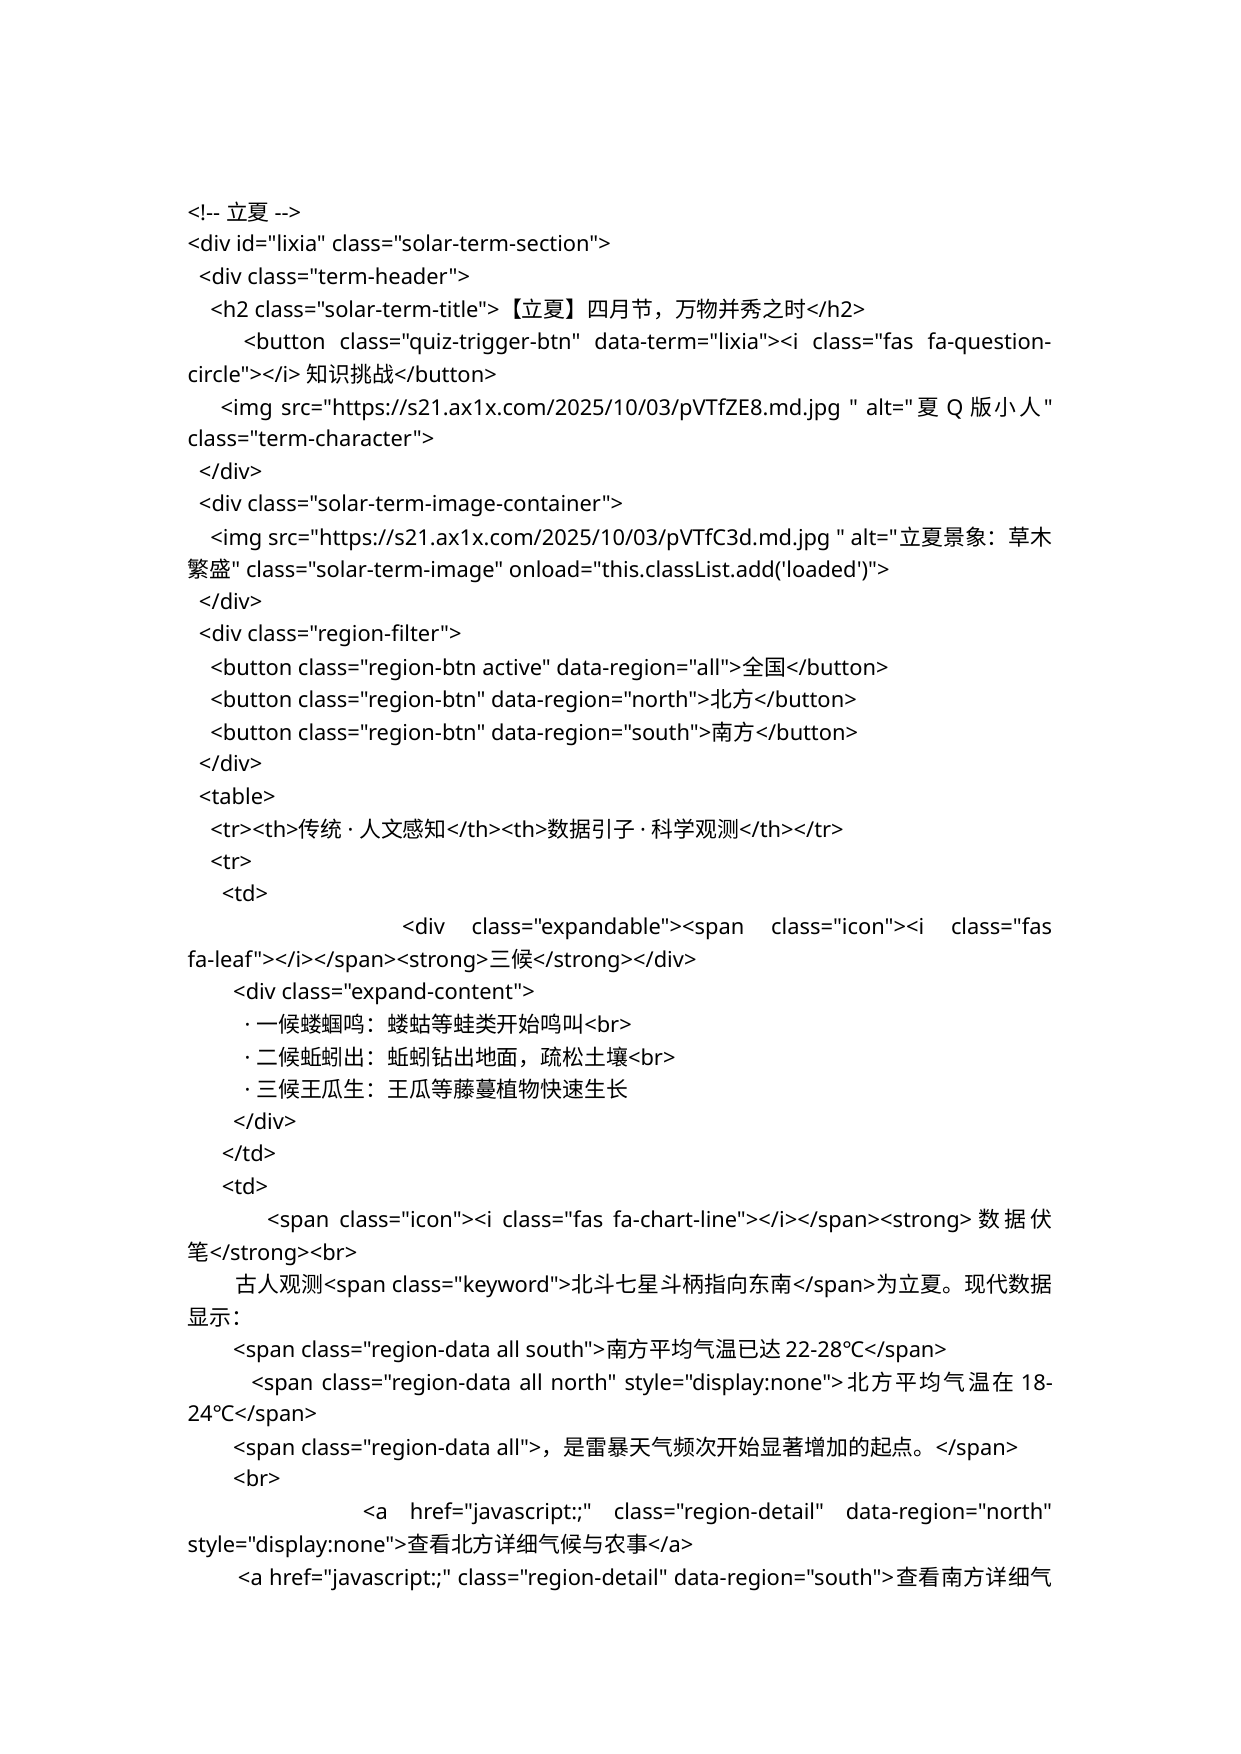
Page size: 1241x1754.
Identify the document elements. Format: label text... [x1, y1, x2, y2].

text <button class="region-btn active" data-region="all">全国</button> [187, 649, 1053, 682]
text · 一候蝼蝈鸣：蝼蛄等蛙类开始鸣叫<br> [187, 1007, 1053, 1039]
text <div class="solar-term-image-container"> [187, 487, 1053, 519]
text <span class="region-data all">，是雷暴天气频次开始显著增加的起点。</span> [187, 1429, 1053, 1462]
text <span class="region-data all south">南方平均气温已达22-28℃</span> [187, 1332, 1053, 1364]
text <td> [187, 1169, 1053, 1202]
text <img src="https://s21.ax1x.com/2025/10/03/pVTfZE8.md.jpg " alt="夏Q版小人" class="term-character"> [187, 389, 1053, 454]
text <td> [187, 877, 1053, 909]
text </div> [187, 1104, 1053, 1137]
text </div> [187, 584, 1053, 617]
text </div> [187, 454, 1053, 487]
text <tr> [187, 844, 1053, 877]
text <button class="quiz-trigger-btn" data-term="lixia"><i class="fas fa-question-circle"></i> 知识挑战</button> [187, 324, 1053, 389]
text <button class="region-btn" data-region="north">北方</button> [187, 682, 1053, 714]
text · 三候王瓜生：王瓜等藤蔓植物快速生长 [187, 1072, 1053, 1104]
text <tr><th>传统 · 人文感知</th><th>数据引子 · 科学观测</th></tr> [187, 812, 1053, 844]
text <table> [187, 779, 1053, 812]
text </td> [187, 1137, 1053, 1169]
text <div class="expandable"><span class="icon"><i class="fas fa-leaf"></i></span><strong>三候</strong></div> [187, 909, 1053, 974]
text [187, 1559, 1053, 1592]
text <div class="expand-content"> [187, 974, 1053, 1007]
text <span class="icon"><i class="fas fa-chart-line"></i></span><strong>数据伏笔</strong><br> [187, 1202, 1053, 1267]
text <!-- 立夏 --> [187, 194, 1053, 227]
text <div id="lixia" class="solar-term-section"> [187, 227, 1053, 259]
text <a href="javascript:;" class="region-detail" data-region="north" style="display:none">查看北方详细气候与农事</a> [187, 1494, 1053, 1559]
text <span class="region-data all north" style="display:none">北方平均气温在18-24℃</span> [187, 1364, 1053, 1429]
text <h2 class="solar-term-title">【立夏】四月节，万物并秀之时</h2> [187, 292, 1053, 324]
text <img src="https://s21.ax1x.com/2025/10/03/pVTfC3d.md.jpg " alt="立夏景象：草木繁盛" class="solar-term-image" onload="this.classList.add('loaded')"> [187, 519, 1053, 584]
text <br> [187, 1462, 1053, 1494]
text <div class="region-filter"> [187, 617, 1053, 649]
text 古人观测<span class="keyword">北斗七星斗柄指向东南</span>为立夏。现代数据显示： [187, 1267, 1053, 1332]
text · 二候蚯蚓出：蚯蚓钻出地面，疏松土壤<br> [187, 1039, 1053, 1072]
text </div> [187, 747, 1053, 779]
text <button class="region-btn" data-region="south">南方</button> [187, 714, 1053, 747]
text <div class="term-header"> [187, 259, 1053, 292]
